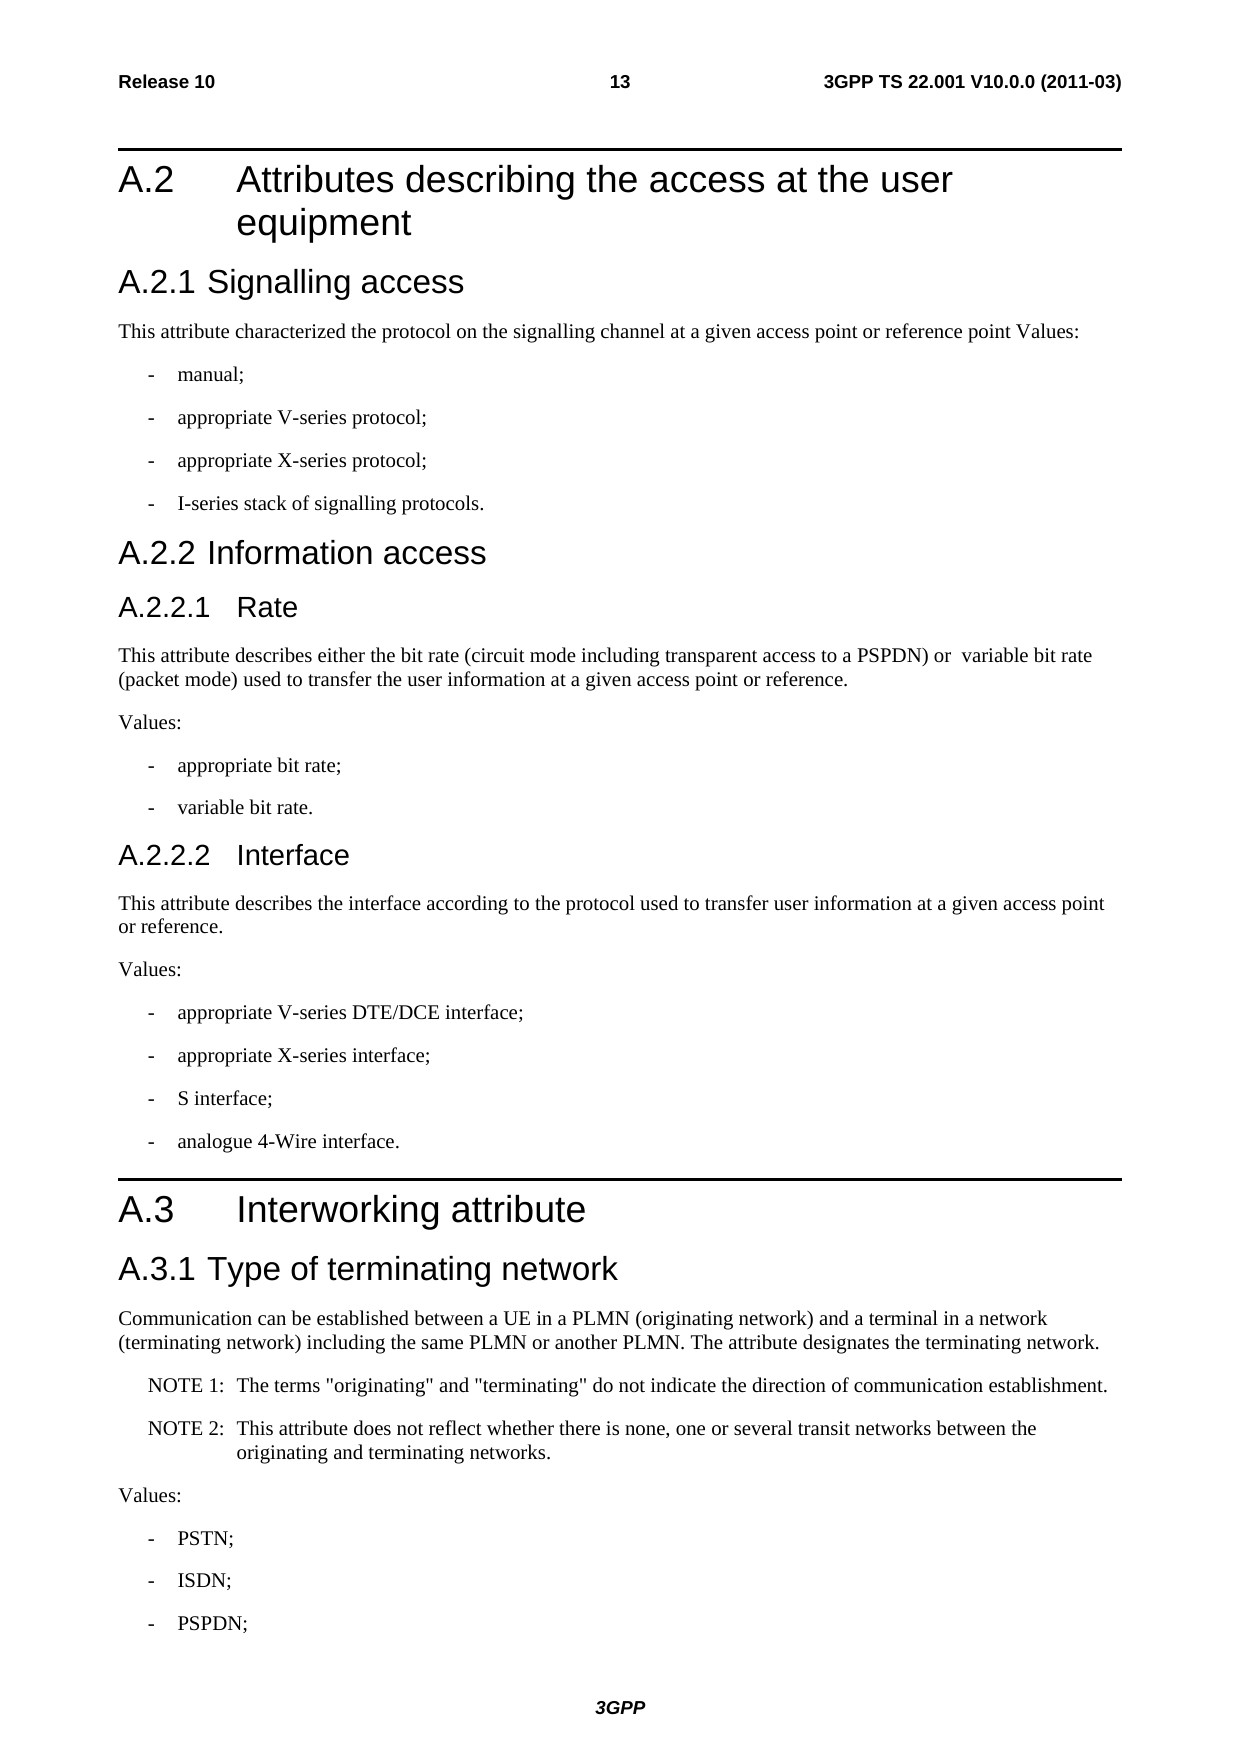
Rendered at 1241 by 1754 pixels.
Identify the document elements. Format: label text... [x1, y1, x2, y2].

text - manual; [148, 362, 1122, 386]
subtitle A.2 Attributes describing the access at the user equipment [118, 151, 1122, 243]
text This attribute describes the interface according to the protocol used to transfer user information at a given access point or reference. [118, 890, 1122, 938]
text Values: [118, 957, 1122, 981]
subtitle A.2.2 Information access [118, 533, 1122, 572]
text Communication can be established between a UE in a PLMN (originating network) and a terminal in a network (terminating network) including the same PLMN or another PLMN. The attribute designates the terminating network. [118, 1306, 1122, 1354]
subtitle A.3.1 Type of terminating network [118, 1249, 1122, 1287]
text Values: [118, 710, 1122, 734]
subtitle A.2.1 Signalling access [118, 262, 1122, 301]
text - S interface; [148, 1086, 1122, 1110]
text - appropriate bit rate; [148, 752, 1122, 777]
subtitle A.2.2.2 Interface [118, 838, 1122, 872]
subtitle A.3 Interworking attribute [118, 1181, 1122, 1230]
text - ISDN; [148, 1568, 1122, 1592]
text This attribute characterized the protocol on the signalling channel at a given access point or reference point Values: [118, 319, 1122, 343]
text - appropriate X-series interface; [148, 1043, 1122, 1067]
text NOTE 2: This attribute does not reflect whether there is none, one or several transit networks between the originating and terminating networks. [148, 1416, 1122, 1464]
subtitle A.2.2.1 Rate [118, 591, 1122, 624]
text - appropriate V-series DTE/DCE interface; [148, 1000, 1122, 1024]
text Values: [118, 1483, 1122, 1507]
text - PSTN; [148, 1525, 1122, 1549]
text - variable bit rate. [148, 795, 1122, 819]
text NOTE 1: The terms "originating" and "terminating" do not indicate the direction of communication establishment. [148, 1373, 1122, 1397]
text - PSPDN; [148, 1611, 1122, 1635]
text - I-series stack of signalling protocols. [148, 491, 1122, 514]
text - appropriate X-series protocol; [148, 448, 1122, 472]
text This attribute describes either the bit rate (circuit mode including transparent access to a PSPDN) or variable bit rate (packet mode) used to transfer the user information at a given access point or reference. [118, 643, 1122, 691]
text - appropriate V-series protocol; [148, 405, 1122, 429]
text - analogue 4-Wire interface. [148, 1128, 1122, 1153]
